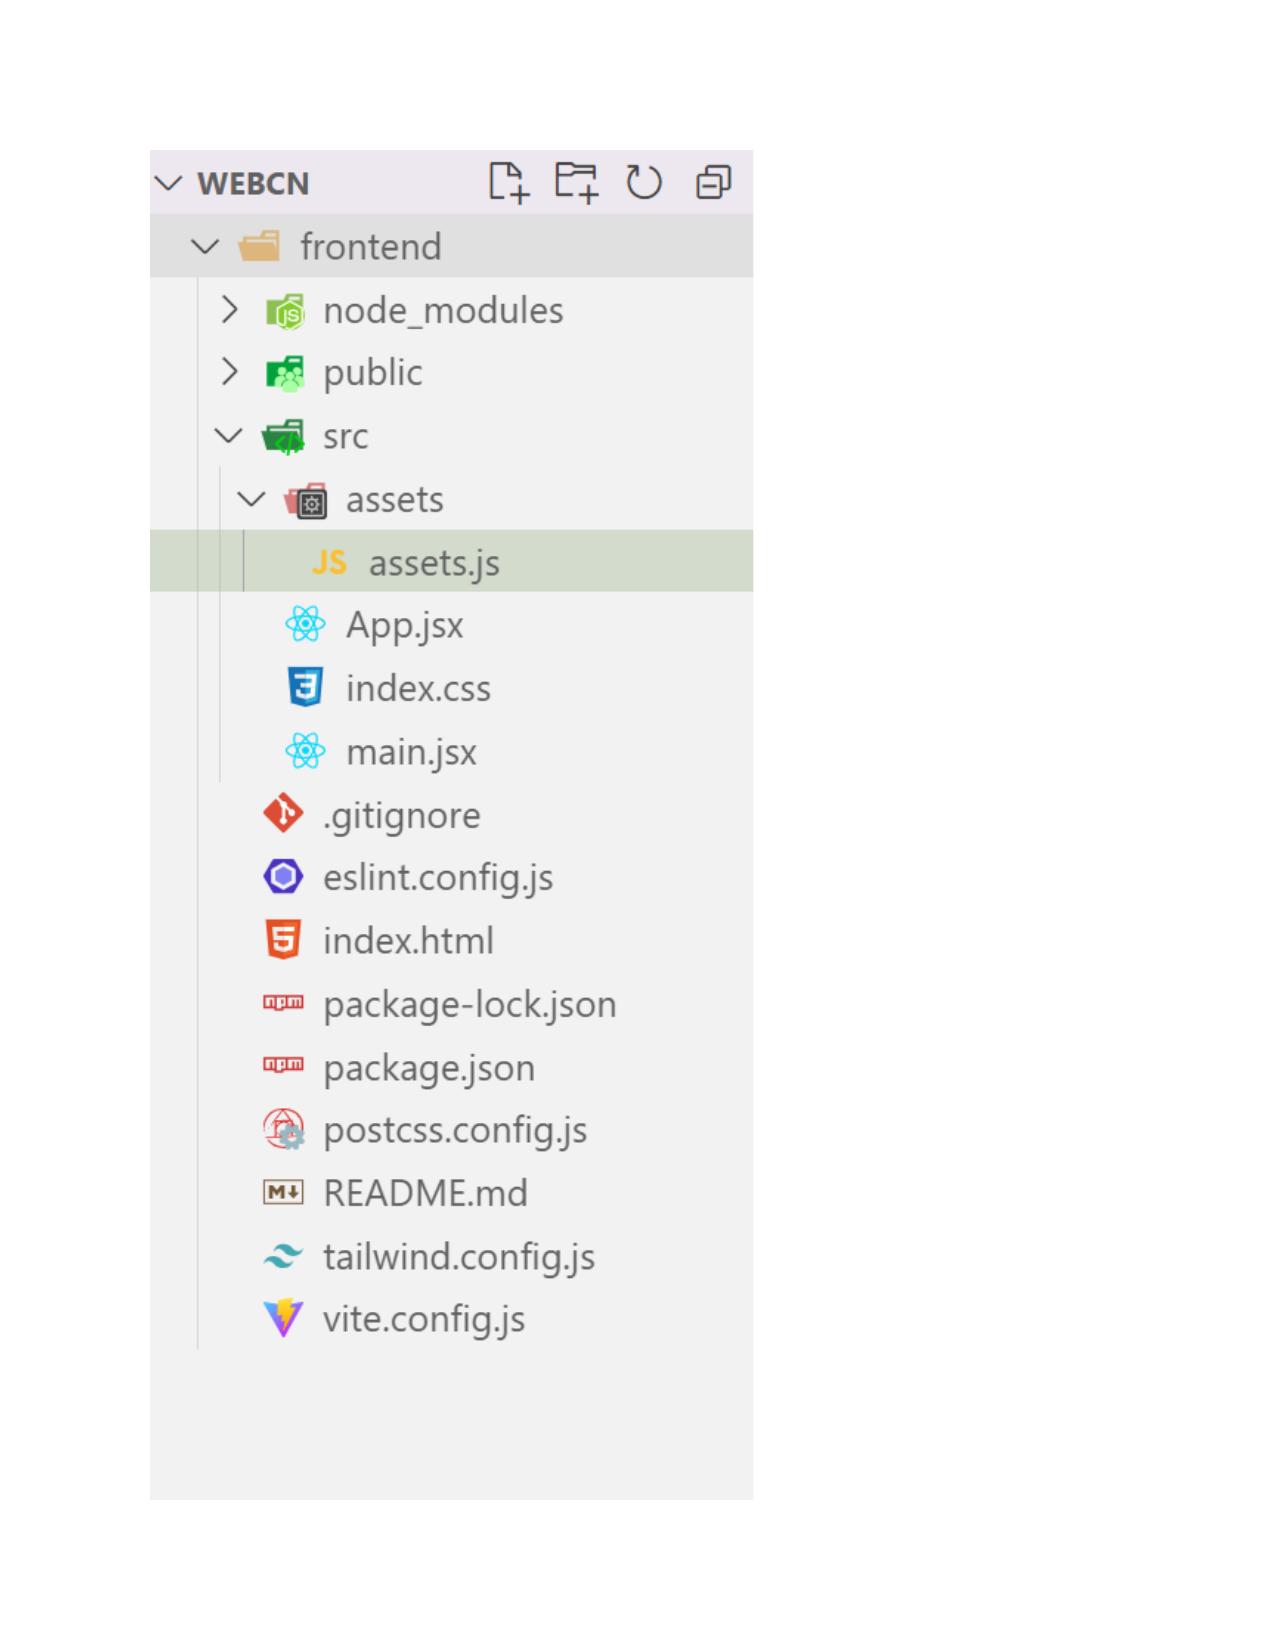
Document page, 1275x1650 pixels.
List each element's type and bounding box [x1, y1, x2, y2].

picture [150, 150, 754, 1500]
